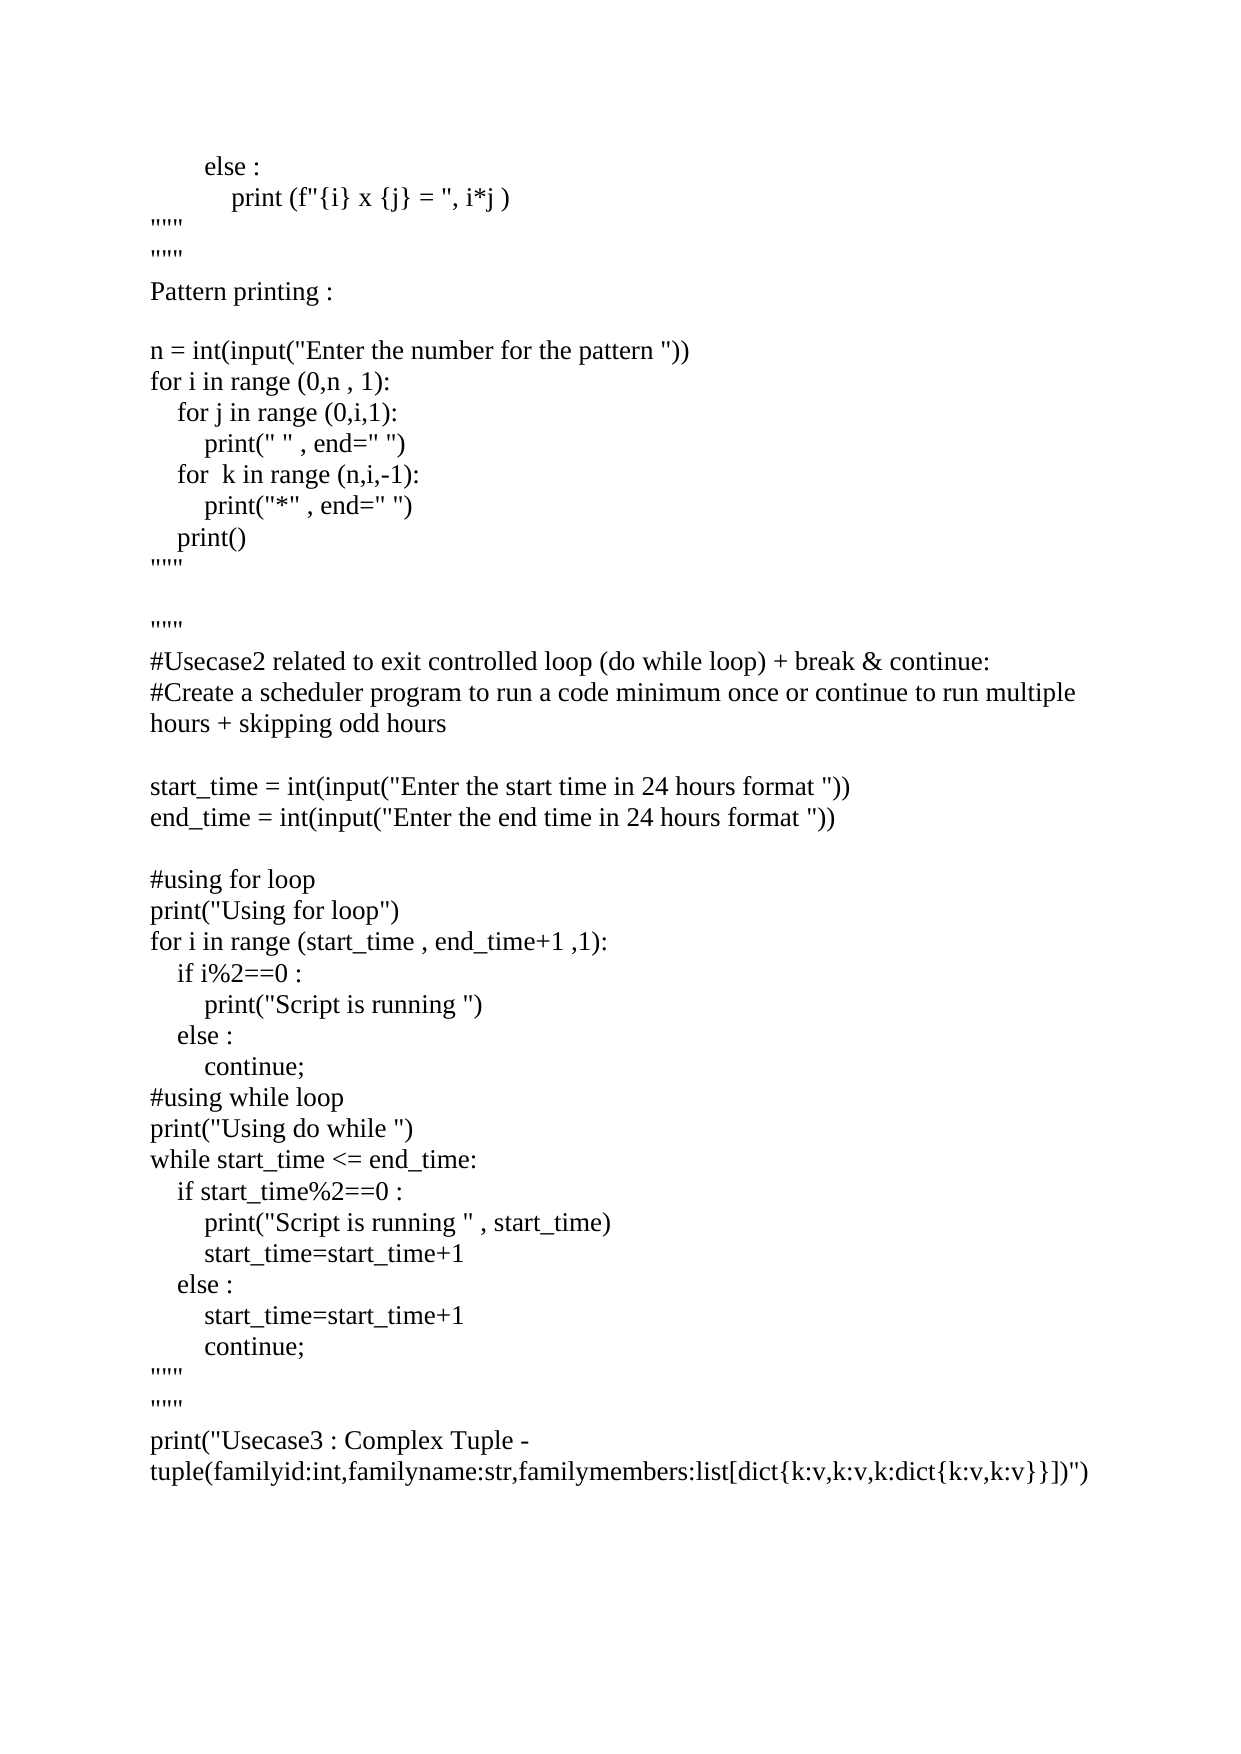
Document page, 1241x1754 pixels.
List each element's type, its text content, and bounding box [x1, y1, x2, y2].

text for j in range (0,i,1): [150, 396, 1090, 427]
text while start_time <= end_time: [150, 1143, 1090, 1175]
text #using while loop [150, 1081, 1090, 1112]
text """ [150, 1362, 1090, 1393]
text print("Usecase3 : Complex Tuple - [150, 1424, 1090, 1455]
text print() [150, 521, 1090, 552]
text """ [150, 552, 1090, 583]
text print("*" , end=" ") [150, 489, 1090, 521]
text if start_time%2==0 : [150, 1175, 1090, 1206]
text else : [150, 150, 1090, 181]
text print("Script is running ") [150, 988, 1090, 1019]
text print(" " , end=" ") [150, 427, 1090, 458]
text start_time=start_time+1 [150, 1299, 1090, 1330]
text continue; [150, 1330, 1090, 1362]
text """ [150, 1393, 1090, 1424]
text n = int(input("Enter the number for the pattern ")) [150, 334, 1090, 365]
text continue; [150, 1050, 1090, 1081]
text for i in range (start_time , end_time+1 ,1): [150, 926, 1090, 957]
text print (f"{i} x {j} = ", i*j ) [150, 181, 1090, 212]
text print("Using for loop") [150, 894, 1090, 926]
text #using for loop [150, 863, 1090, 894]
text else : [150, 1268, 1090, 1299]
text end_time = int(input("Enter the end time in 24 hours format ")) [150, 801, 1090, 832]
text tuple(familyid:int,familyname:str,familymembers:list[dict{k:v,k:v,k:dict{k:v,k:v}}])") [150, 1455, 1090, 1486]
text start_time = int(input("Enter the start time in 24 hours format ")) [150, 770, 1090, 801]
text """ [150, 243, 1090, 274]
text """ [150, 212, 1090, 243]
text else : [150, 1019, 1090, 1050]
text #Usecase2 related to exit controlled loop (do while loop) + break & continue: [150, 645, 1090, 676]
text print("Using do while ") [150, 1112, 1090, 1143]
text for k in range (n,i,-1): [150, 458, 1090, 489]
text #Create a scheduler program to run a code minimum once or continue to run multiple hours + skipping odd hours [150, 676, 1090, 739]
text for i in range (0,n , 1): [150, 365, 1090, 396]
text print("Script is running " , start_time) [150, 1206, 1090, 1237]
text if i%2==0 : [150, 957, 1090, 988]
text start_time=start_time+1 [150, 1237, 1090, 1268]
text Pattern printing : [150, 274, 1090, 306]
text """ [150, 614, 1090, 645]
